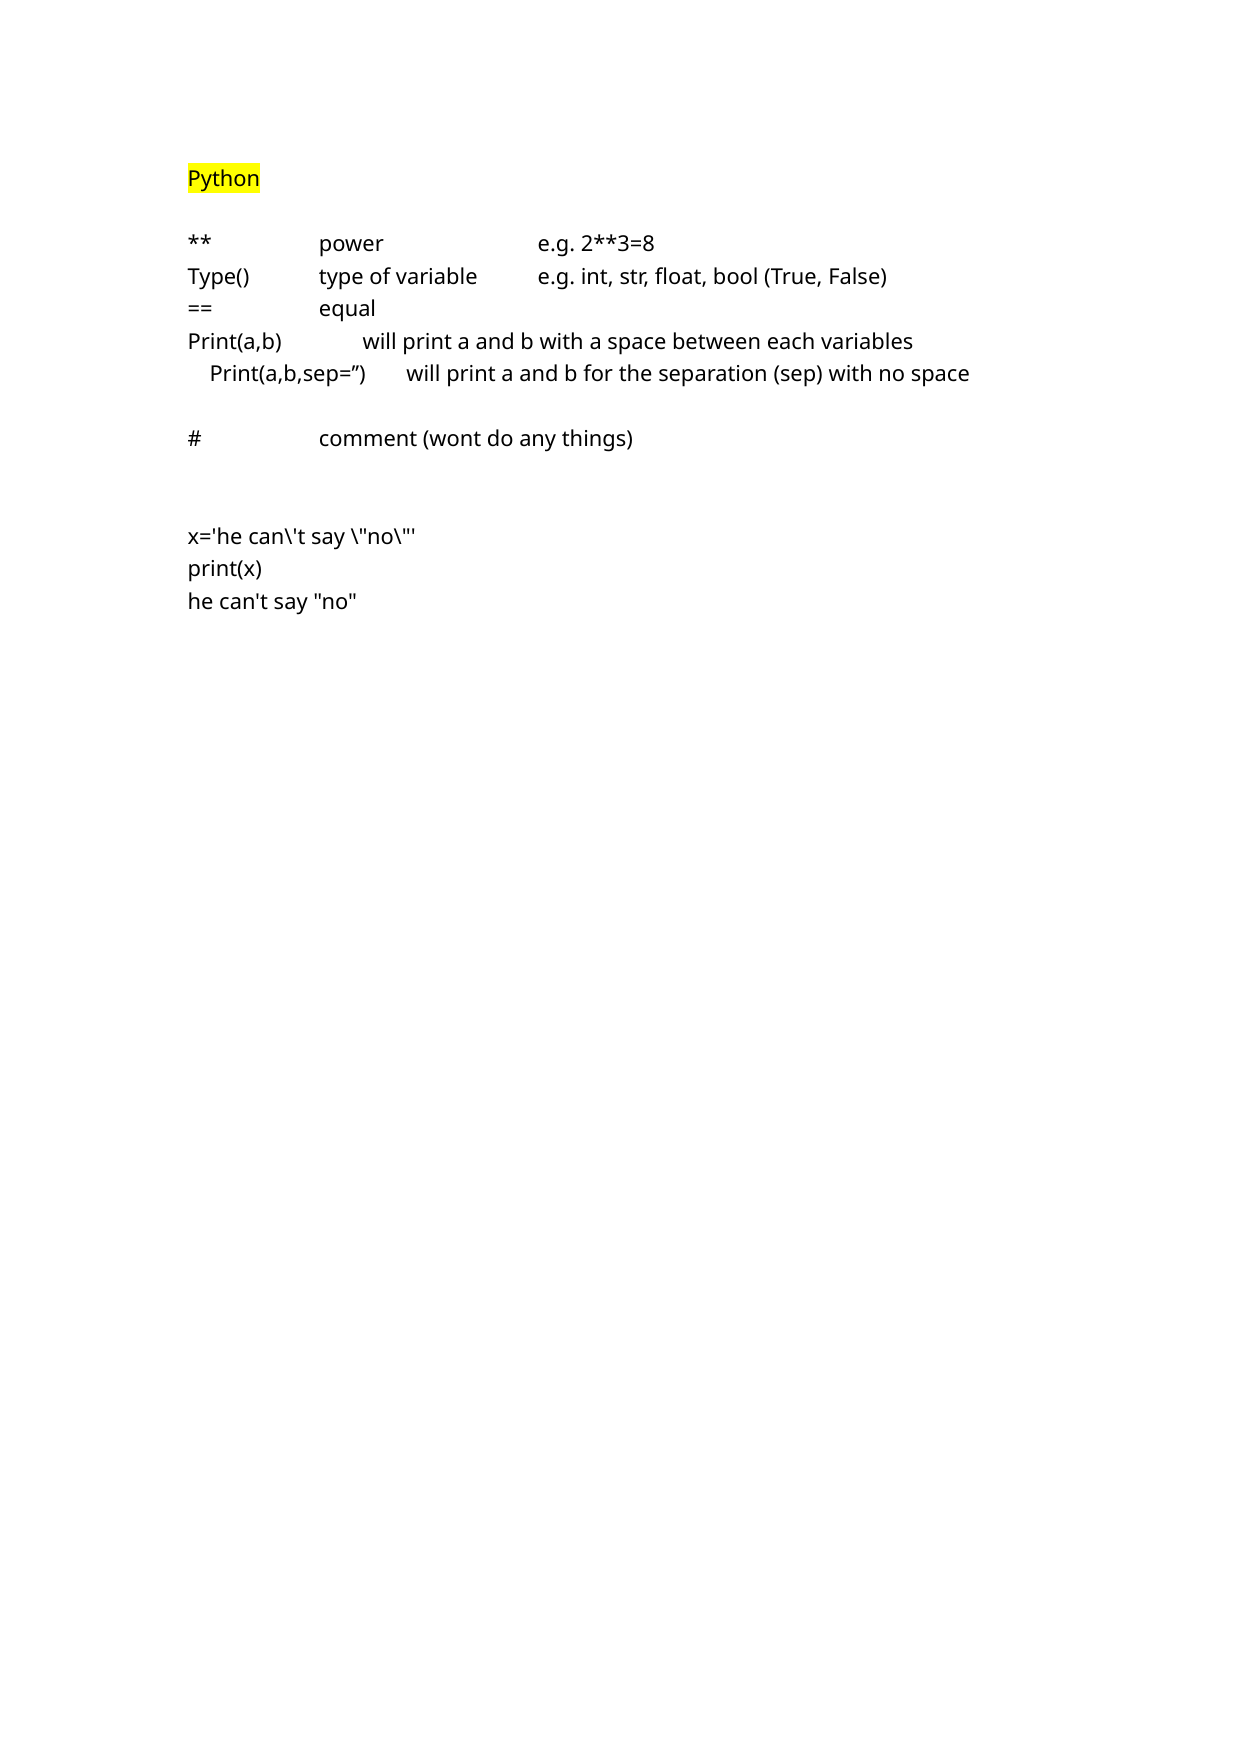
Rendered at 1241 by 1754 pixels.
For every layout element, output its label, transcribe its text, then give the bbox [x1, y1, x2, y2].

text # comment (wont do any things) [187, 422, 1053, 454]
text ** power e.g. 2**3=8 [187, 227, 1053, 259]
text == equal [187, 292, 1053, 324]
text Python [187, 162, 1053, 194]
text Print(a,b) will print a and b with a space between each variables [187, 324, 1053, 357]
text print(x) [187, 552, 1053, 584]
text Type() type of variable e.g. int, str, float, bool (True, False) [187, 259, 1053, 292]
text x='he can\'t say \"no\"' [187, 519, 1053, 552]
text Print(a,b,sep=’’) will print a and b for the separation (sep) with no space [209, 357, 1053, 389]
text he can't say "no" [187, 584, 1053, 617]
